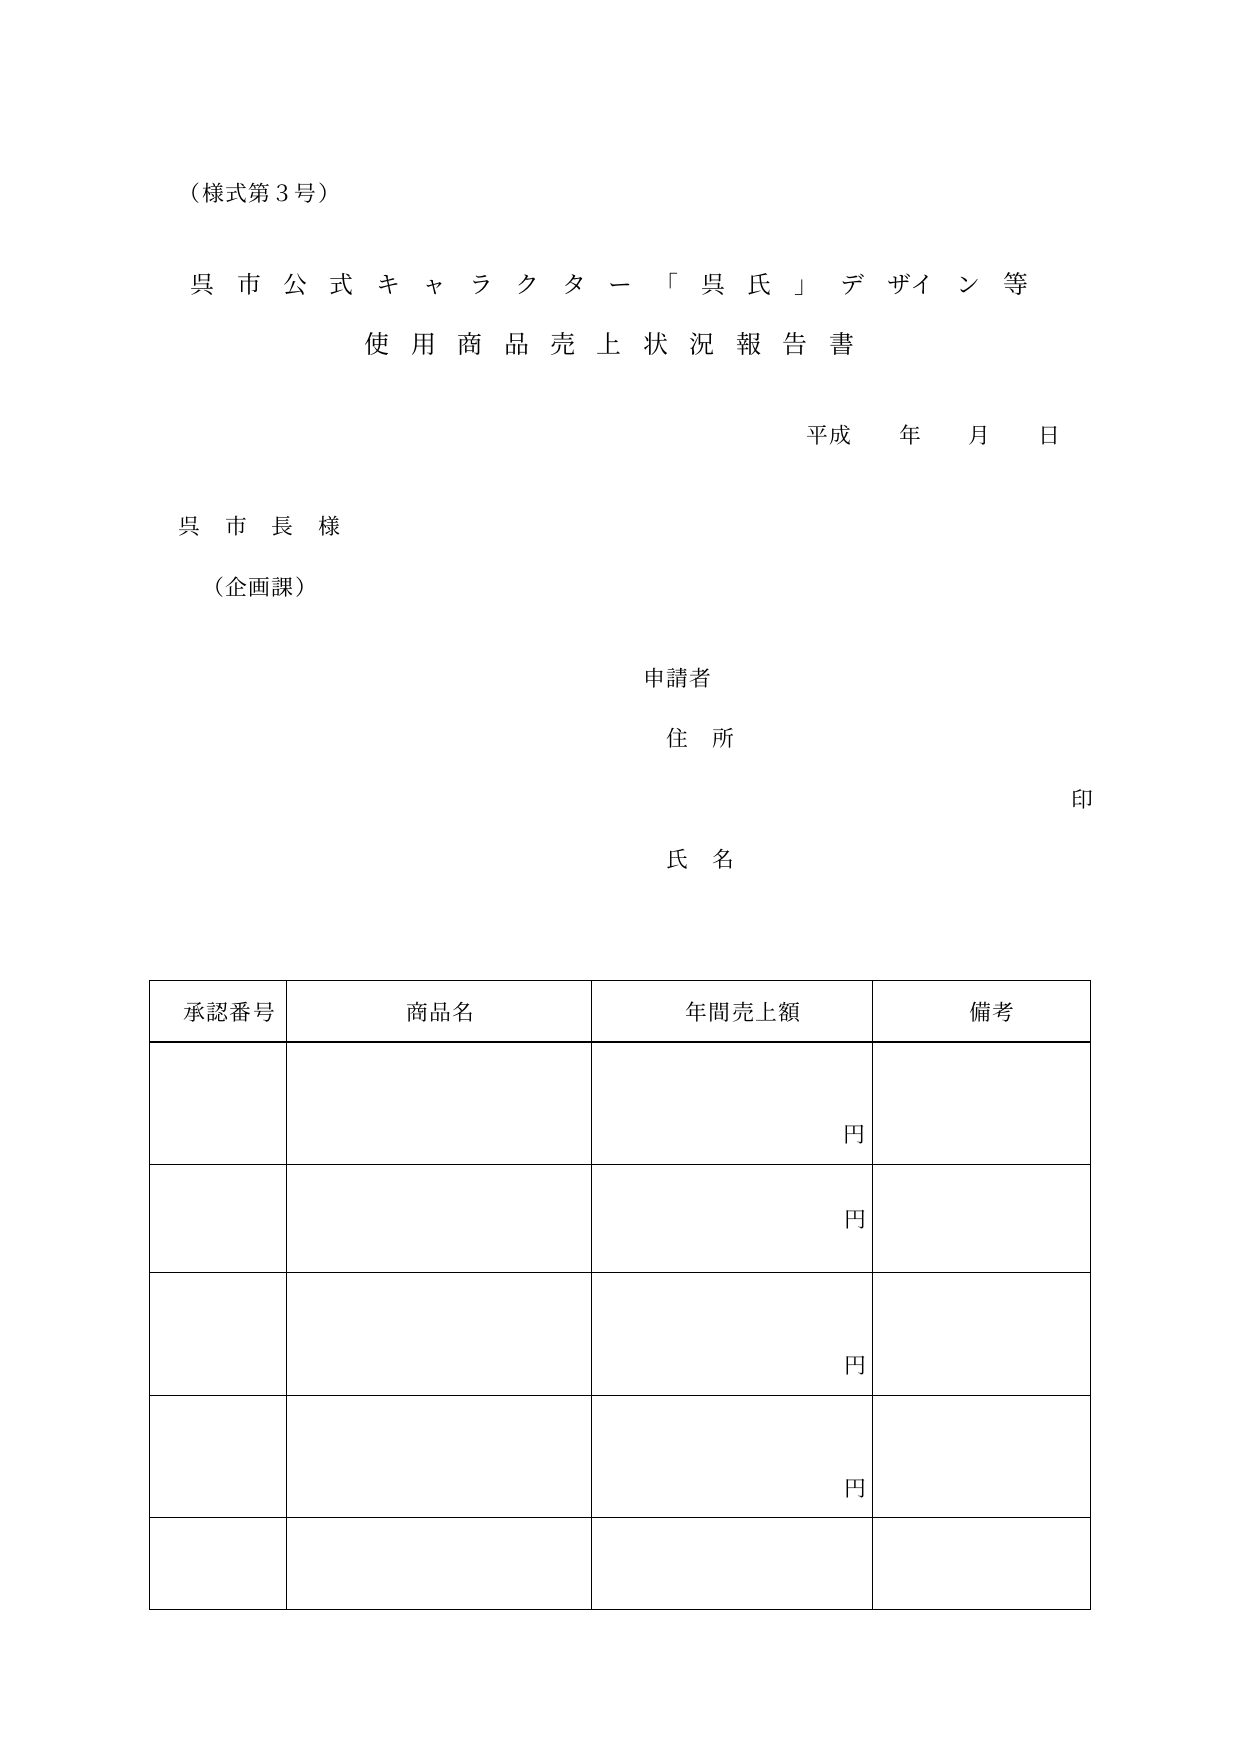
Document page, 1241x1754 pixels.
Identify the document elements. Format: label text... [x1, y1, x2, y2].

table_cell [287, 1043, 591, 1164]
table_cell [873, 1518, 1090, 1609]
table_cell [873, 1165, 1090, 1272]
text 呉 市 長 様 [179, 495, 1061, 555]
table_cell 円 [592, 1518, 872, 1609]
table_cell 円 [592, 1273, 872, 1394]
text 住 所 [179, 707, 1061, 767]
table_cell [150, 1518, 286, 1609]
table_header 承認番号 [150, 981, 286, 1041]
text （企画課） [179, 555, 1061, 616]
text 印 [1059, 767, 1079, 828]
table_cell [150, 1043, 286, 1164]
table_cell [287, 1165, 591, 1272]
table_header 商品名 [287, 981, 591, 1041]
table_cell [150, 1165, 286, 1272]
text 呉市公式キャラクター「呉氏」デザイン等使用商品売上状況報告書 [179, 252, 1061, 373]
text 氏 名 [179, 828, 1061, 889]
table_cell [873, 1396, 1090, 1517]
table_cell [873, 1043, 1090, 1164]
table_header 備考 [873, 981, 1090, 1041]
text （様式第３号） [179, 161, 1061, 222]
table_cell [287, 1396, 591, 1517]
text 平成 年 月 日 [179, 404, 1061, 464]
text 申請者 [179, 646, 1061, 707]
table_header 年間売上額 [592, 981, 872, 1041]
table_cell [873, 1273, 1090, 1394]
table_cell [287, 1518, 591, 1609]
table_cell [150, 1273, 286, 1394]
table_cell 円 [592, 1396, 872, 1517]
table_cell 円 [592, 1165, 872, 1272]
table_cell [287, 1273, 591, 1394]
table_cell 円 [592, 1043, 872, 1164]
table_cell [150, 1396, 286, 1517]
